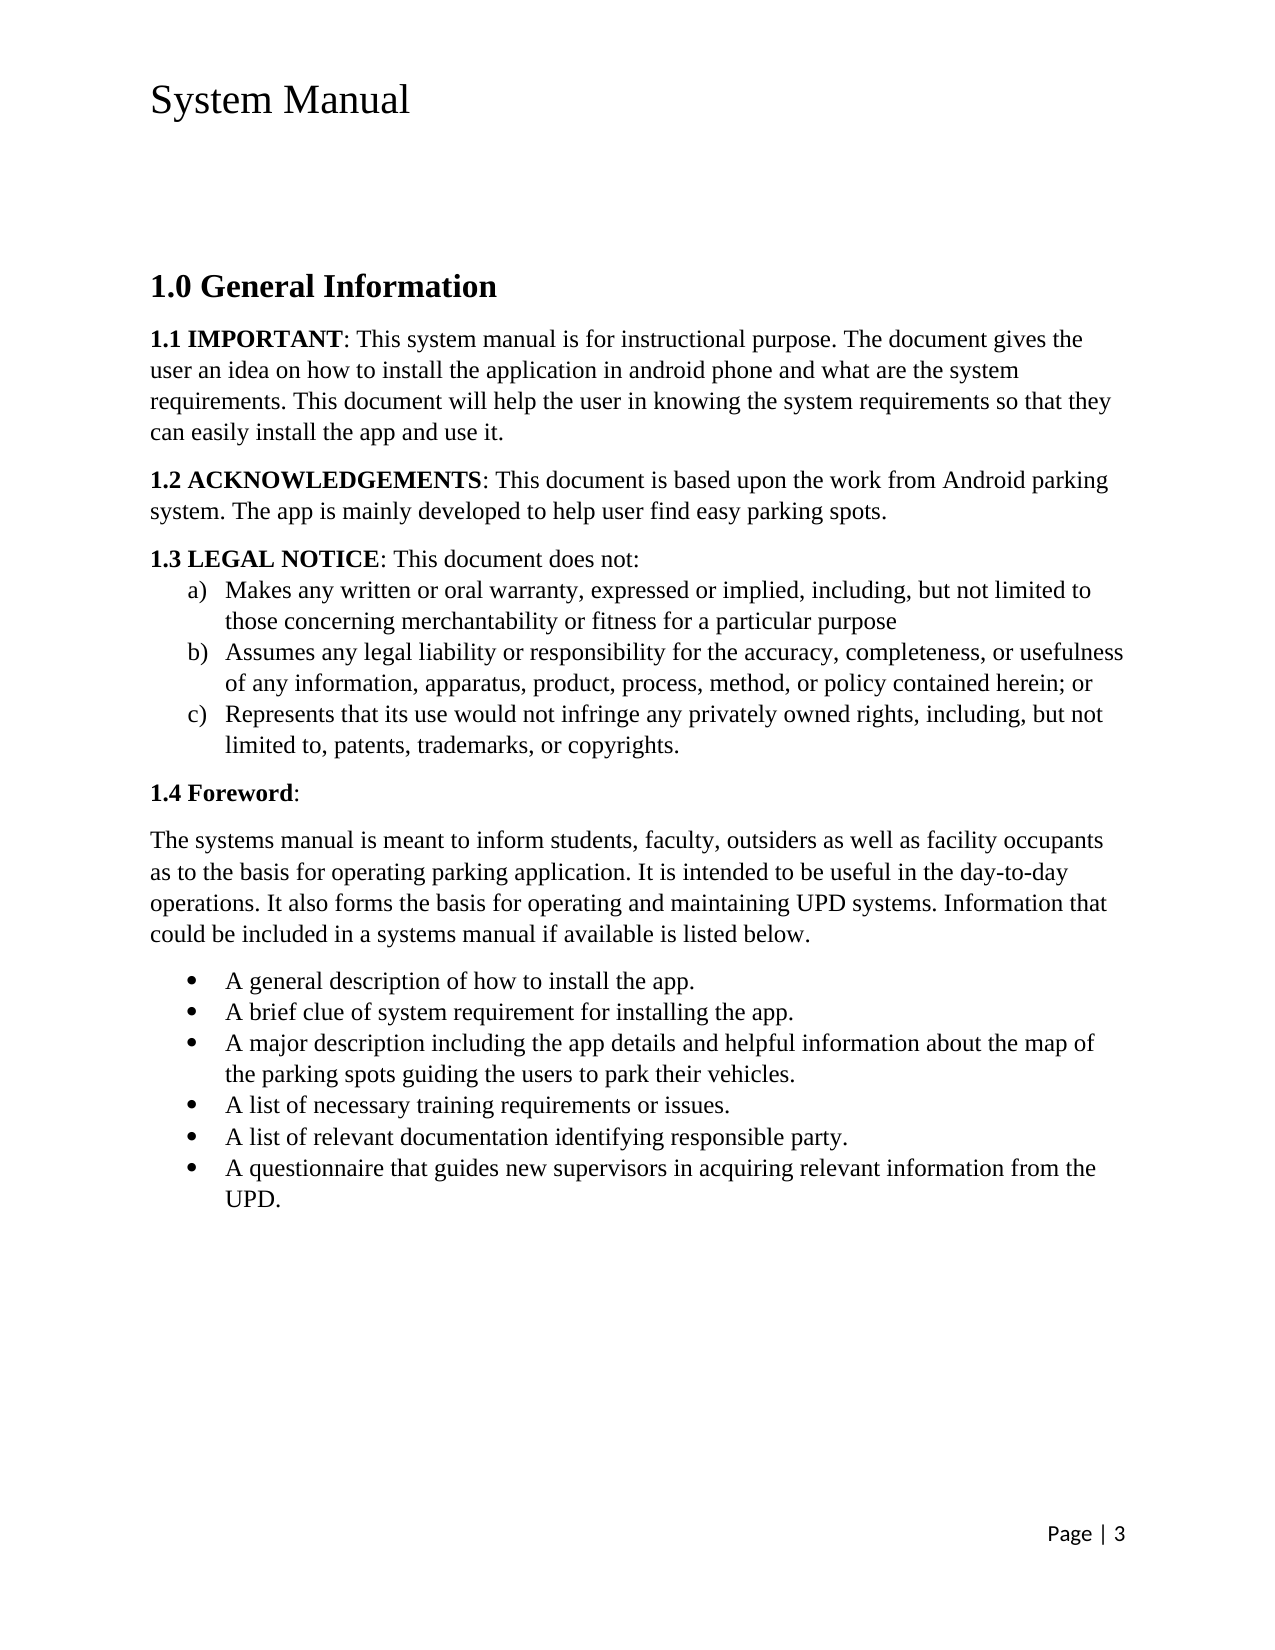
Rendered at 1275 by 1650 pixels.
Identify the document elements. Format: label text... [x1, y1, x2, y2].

list LEGAL NOTICE: This document does not: [150, 544, 1125, 573]
list A list of necessary training requirements or issues. [187, 1091, 1125, 1119]
text The systems manual is meant to inform students, faculty, outsiders as well as facility occupants as to the basis for operating parking application. It is intended to be useful in the day-to-day operations. It also forms the basis for operating and maintaining UPD systems. Information that could be included in a systems manual if available is listed below. [150, 826, 1125, 947]
list A questionnaire that guides new supervisors in acquiring relevant information from the UPD. [187, 1153, 1125, 1212]
list Represents that its use would not infringe any privately owned rights, including, but not limited to, patents, trademarks, or copyrights. [187, 699, 1125, 759]
list A major description including the app details and helpful information about the map of the parking spots guiding the users to park their vehicles. [187, 1028, 1125, 1088]
text 1.1 IMPORTANT: This system manual is for instructional purpose. The document gives the user an idea on how to install the application in android phone and what are the system requirements. This document will help the user in knowing the system requirements so that they can easily install the app and use it. [150, 324, 1125, 446]
list A list of relevant documentation identifying responsible party. [187, 1122, 1125, 1150]
text 1.4 Foreword: [150, 778, 1125, 807]
list Makes any written or oral warranty, expressed or implied, including, but not limited to those concerning merchantability or fitness for a particular purpose [187, 575, 1125, 635]
list A brief clue of system requirement for installing the app. [187, 997, 1125, 1026]
list Assumes any legal liability or responsibility for the accuracy, completeness, or usefulness of any information, apparatus, product, process, method, or policy contained herein; or [187, 637, 1125, 697]
list A general description of how to install the app. [187, 966, 1125, 995]
text 1.2 ACKNOWLEDGEMENTS: This document is based upon the work from Android parking system. The app is mainly developed to help user find easy parking spots. [150, 465, 1125, 525]
text 1.0 General Information [150, 266, 1125, 304]
